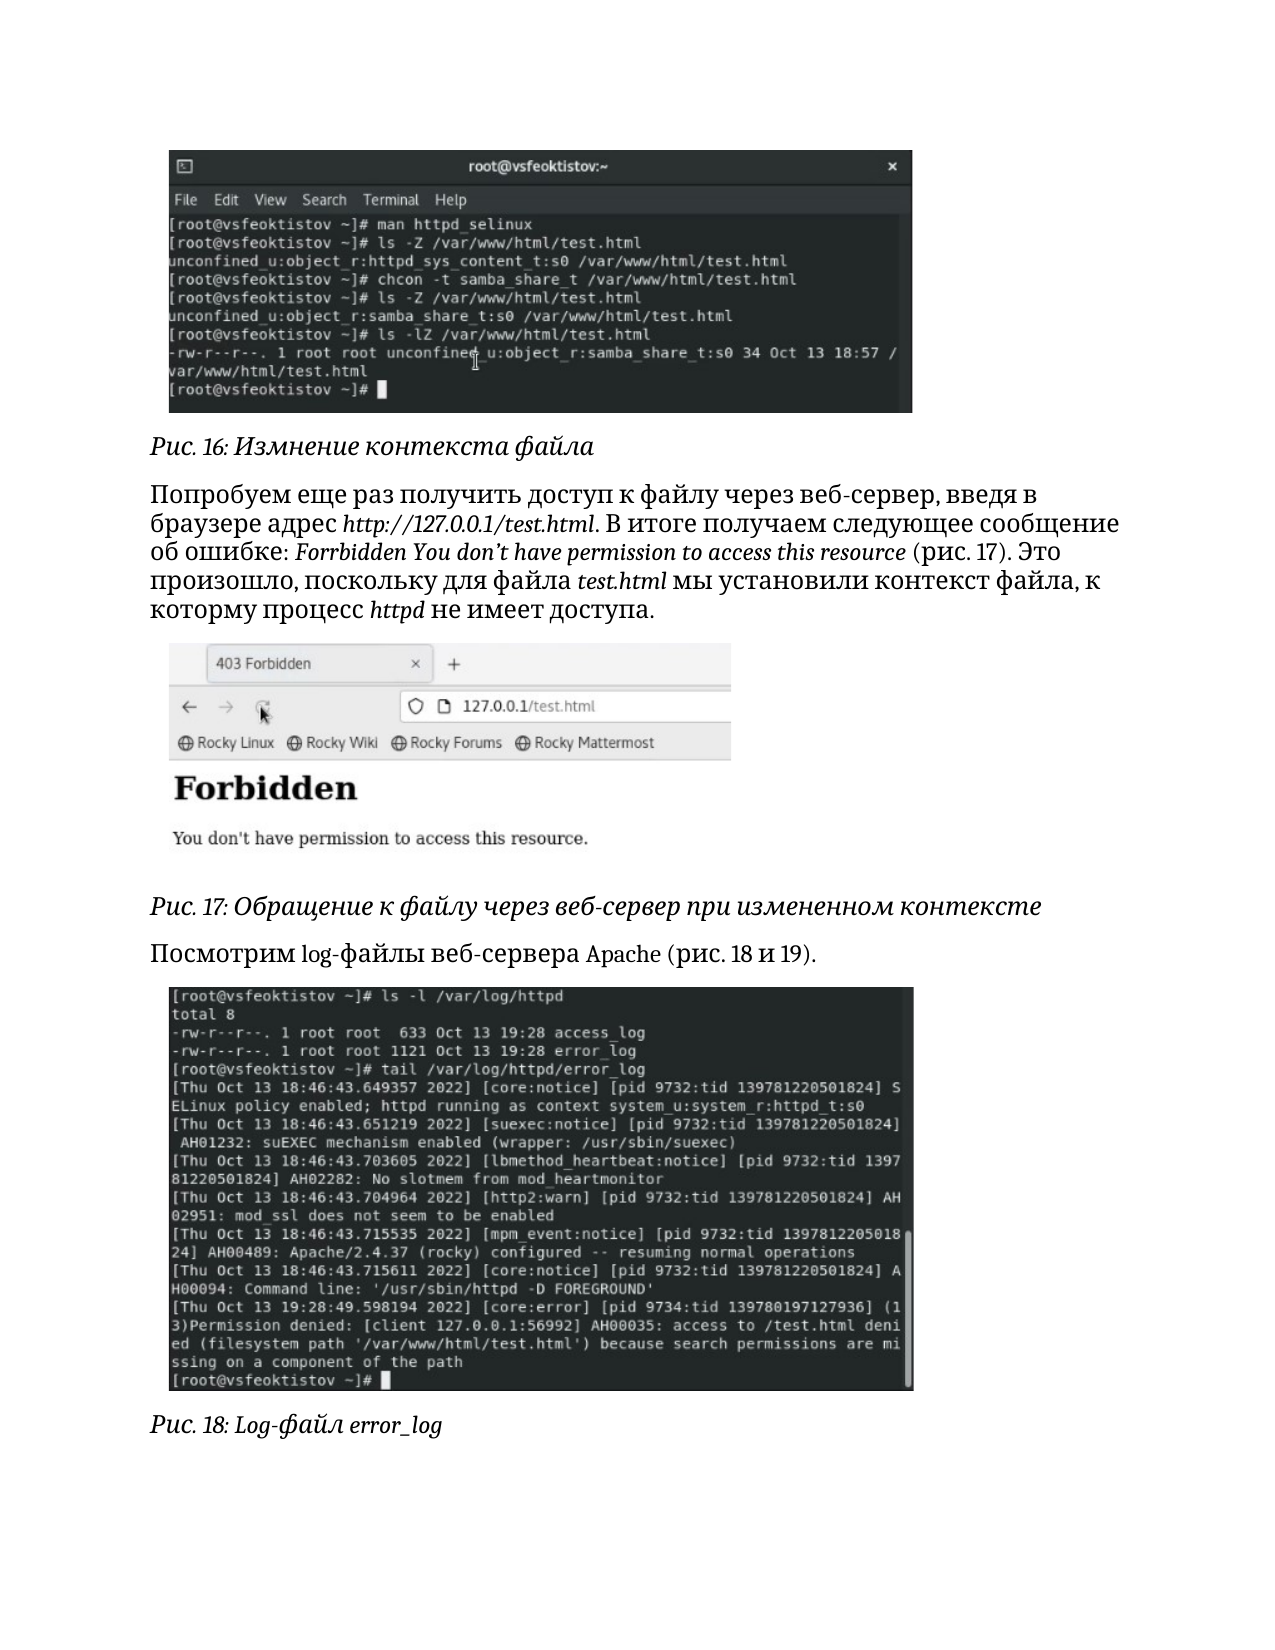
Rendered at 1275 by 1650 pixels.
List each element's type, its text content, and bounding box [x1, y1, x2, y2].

text Рис. 18: Log-файл error_log [150, 1411, 1125, 1440]
picture [168, 150, 913, 413]
picture [168, 987, 914, 1391]
picture [168, 643, 732, 872]
text Рис. 17: Обращение к файлу через веб-сервер при измененном контексте [150, 893, 1125, 922]
text Посмотрим log-файлы веб-сервера Apache (рис. 18 и 19). [150, 940, 1125, 969]
text Попробуем еще раз получить доступ к файлу через веб-сервер, введя в браузере адрес http://127.0.0.1/test.html. В итоге получаем следующее сообщение об ошибке: Forrbidden You don’t have permission to access this resource (рис. 17). Это произошло, поскольку для файла test.html мы установили контекст файла, к которму процесс httpd не имеет доступа. [150, 481, 1125, 624]
text Рис. 16: Измнение контекста файла [150, 433, 1125, 462]
